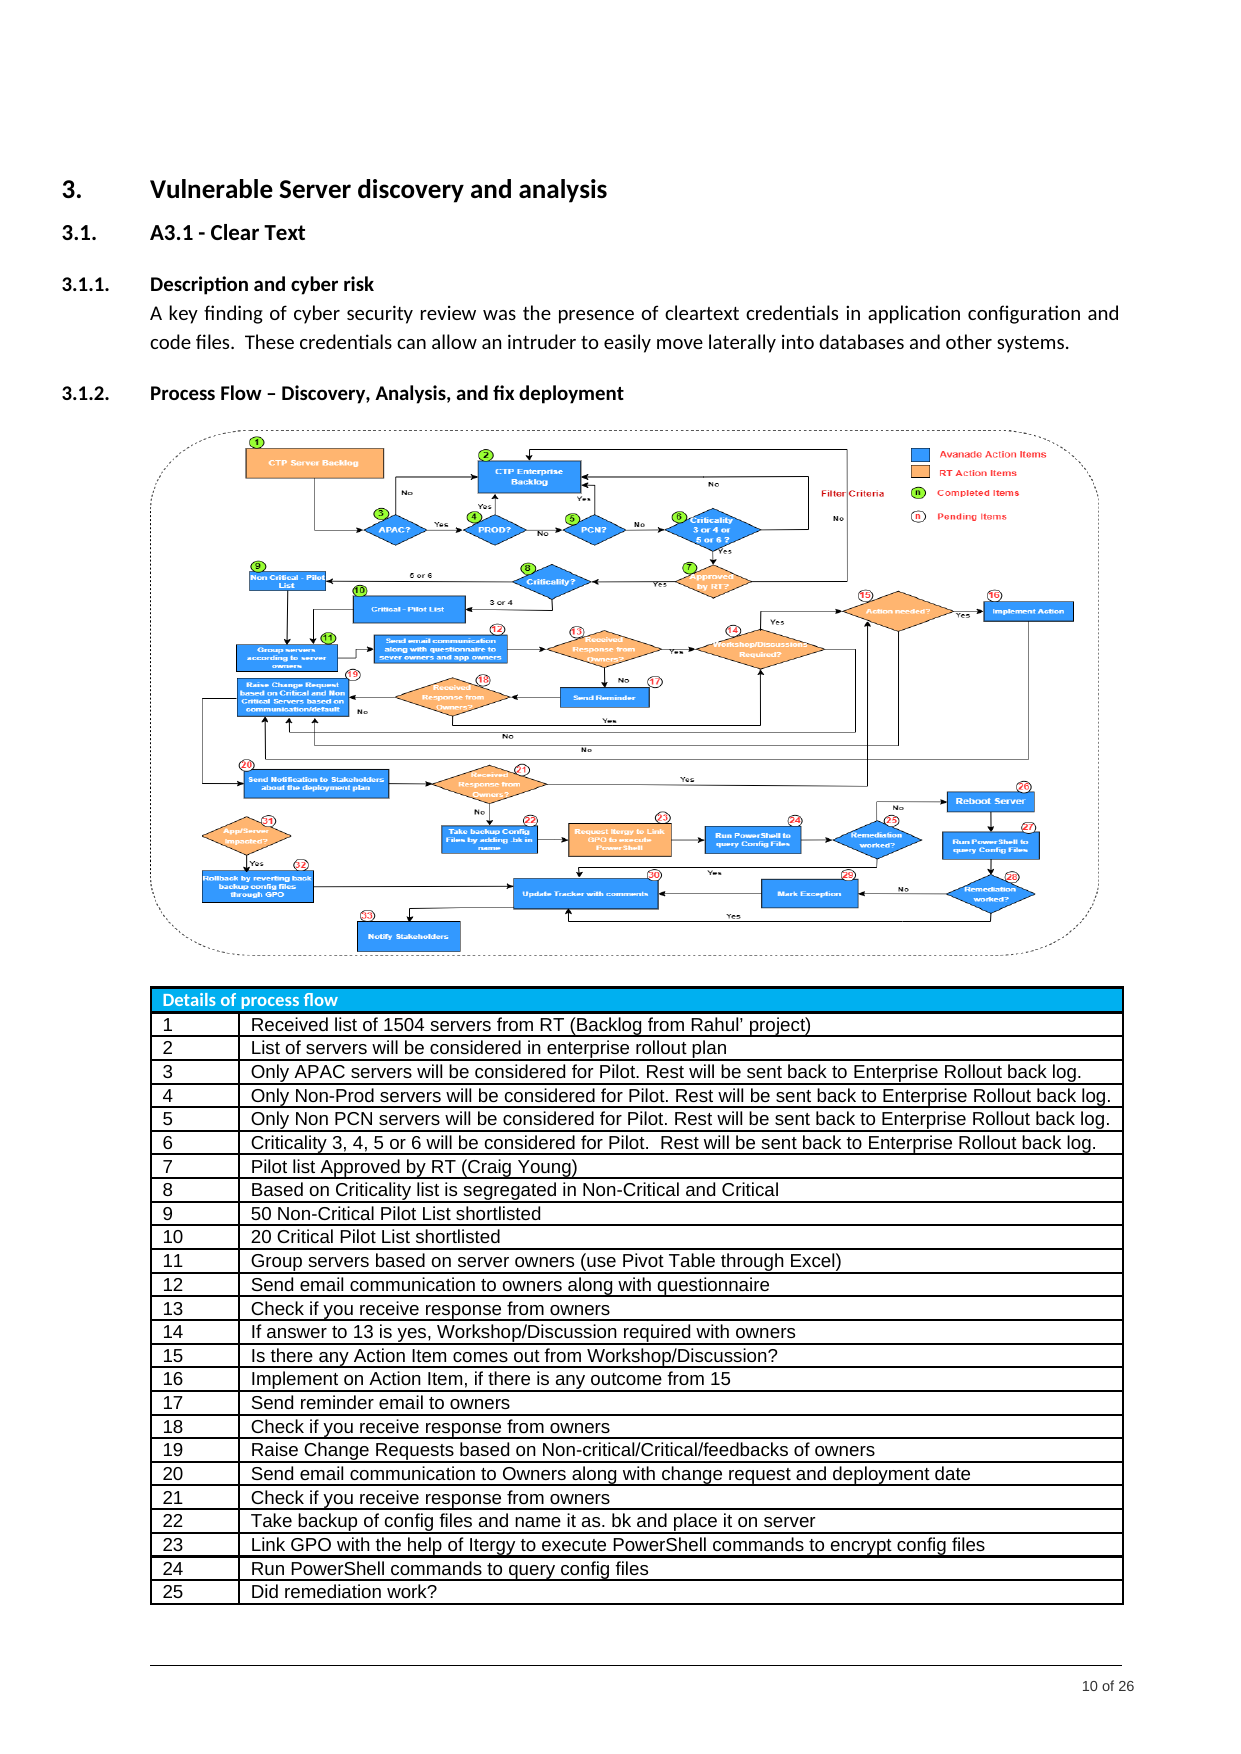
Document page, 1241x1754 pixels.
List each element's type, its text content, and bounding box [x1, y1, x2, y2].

table_cell Only APAC servers will be considered for Pilot. Rest will be sent back to Enterprise Rollout back log. [240, 1061, 1122, 1082]
table_cell Take backup of config files and name it as. bk and place it on server [240, 1510, 1122, 1532]
table_cell 50 Non-Critical Pilot List shortlisted [240, 1203, 1122, 1224]
table_cell 1 [152, 1014, 238, 1035]
table_cell Based on Criticality list is segregated in Non-Critical and Critical [240, 1179, 1122, 1201]
table_cell 18 [152, 1416, 238, 1437]
table_cell 6 [152, 1132, 238, 1153]
table_cell Raise Change Requests based on Non-critical/Critical/feedbacks of owners [240, 1439, 1122, 1461]
table_cell 20 [152, 1463, 238, 1484]
table_cell Check if you receive response from owners [240, 1416, 1122, 1437]
table_cell 5 [152, 1108, 238, 1130]
picture [150, 430, 1099, 956]
table_cell 15 [152, 1345, 238, 1366]
table_cell 8 [152, 1179, 238, 1201]
table_cell Criticality 3, 4, 5 or 6 will be considered for Pilot. Rest will be sent back to Enterprise Rollout back log. [240, 1132, 1122, 1153]
table_cell 20 Critical Pilot List shortlisted [240, 1226, 1122, 1248]
table_cell 16 [152, 1368, 238, 1390]
table_cell 19 [152, 1439, 238, 1461]
subtitle Description and cyber risk [61, 271, 1122, 297]
table_cell Received list of 1504 servers from RT (Backlog from Rahul’ project) [240, 1014, 1122, 1035]
text A key finding of cyber security review was the presence of cleartext credentials in application configuration and code files. These credentials can allow an intruder to easily move laterally into databases and other systems. [150, 297, 1122, 355]
table_cell List of servers will be considered in enterprise rollout plan [240, 1037, 1122, 1059]
table_cell 10 [152, 1226, 238, 1248]
table_cell 12 [152, 1274, 238, 1295]
table_cell 21 [152, 1486, 238, 1508]
table_cell Check if you receive response from owners [240, 1297, 1122, 1319]
table_cell Check if you receive response from owners [240, 1486, 1122, 1508]
table_cell 24 [152, 1558, 238, 1579]
table_cell Did remediation work? [240, 1581, 1122, 1603]
table_cell Send reminder email to owners [240, 1392, 1122, 1413]
table_cell Is there any Action Item comes out from Workshop/Discussion? [240, 1345, 1122, 1366]
table_cell 14 [152, 1321, 238, 1342]
table_cell 23 [152, 1534, 238, 1555]
table_cell 13 [152, 1297, 238, 1319]
table_cell 4 [152, 1085, 238, 1106]
table_cell Only Non PCN servers will be considered for Pilot. Rest will be sent back to Enterprise Rollout back log. [240, 1108, 1122, 1130]
table_cell 25 [152, 1581, 238, 1603]
table_cell Link GPO with the help of Itergy to execute PowerShell commands to encrypt config files [240, 1534, 1122, 1555]
table_cell Implement on Action Item, if there is any outcome from 15 [240, 1368, 1122, 1390]
list Vulnerable Server discovery and analysis [61, 173, 1122, 206]
table_cell Send email communication to owners along with questionnaire [240, 1274, 1122, 1295]
table_cell 3 [152, 1061, 238, 1082]
table_cell 2 [152, 1037, 238, 1059]
table_cell If answer to 13 is yes, Workshop/Discussion required with owners [240, 1321, 1122, 1342]
table_cell 17 [152, 1392, 238, 1413]
table_cell Only Non-Prod servers will be considered for Pilot. Rest will be sent back to Enterprise Rollout back log. [240, 1085, 1122, 1106]
table_header Details of process flow [152, 989, 1122, 1011]
table_cell 22 [152, 1510, 238, 1532]
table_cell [240, 1558, 1122, 1579]
table_cell Pilot list Approved by RT (Craig Young) [240, 1155, 1122, 1177]
table_cell Group servers based on server owners (use Pivot Table through Excel) [240, 1250, 1122, 1272]
subtitle Process Flow – Discovery, Analysis, and fix deployment [61, 380, 1122, 405]
list A3.1 - Clear Text [61, 218, 1122, 246]
table_cell 11 [152, 1250, 238, 1272]
table_cell 9 [152, 1203, 238, 1224]
table_cell 7 [152, 1155, 238, 1177]
table_cell Send email communication to Owners along with change request and deployment date [240, 1463, 1122, 1484]
